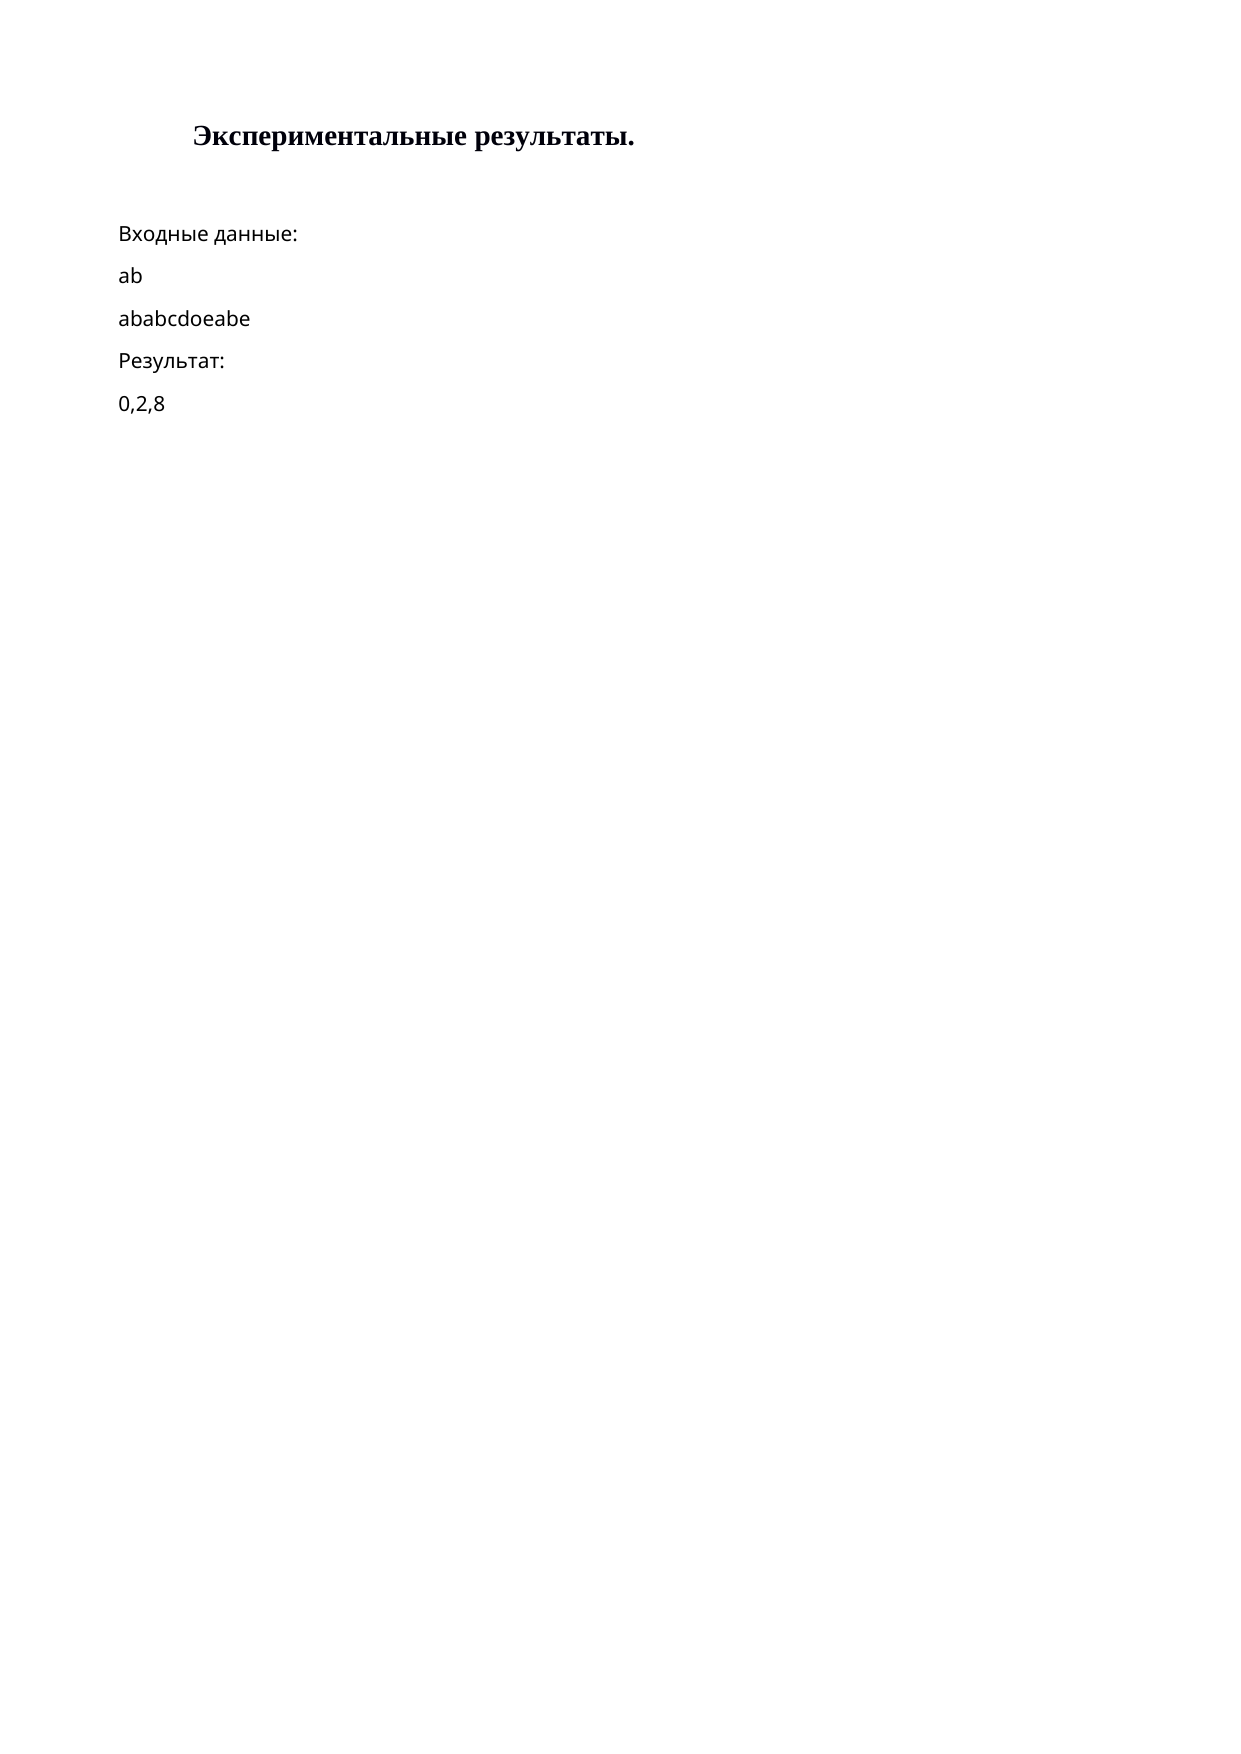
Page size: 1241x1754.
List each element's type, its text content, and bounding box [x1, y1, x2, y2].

text Результат: [118, 347, 1122, 375]
text ab [118, 261, 1122, 290]
text 0,2,8 [118, 389, 1122, 418]
text Экспериментальные результаты. [118, 118, 1122, 152]
text Входные данные: [118, 219, 1122, 247]
text ababcdoeabe [118, 304, 1122, 332]
